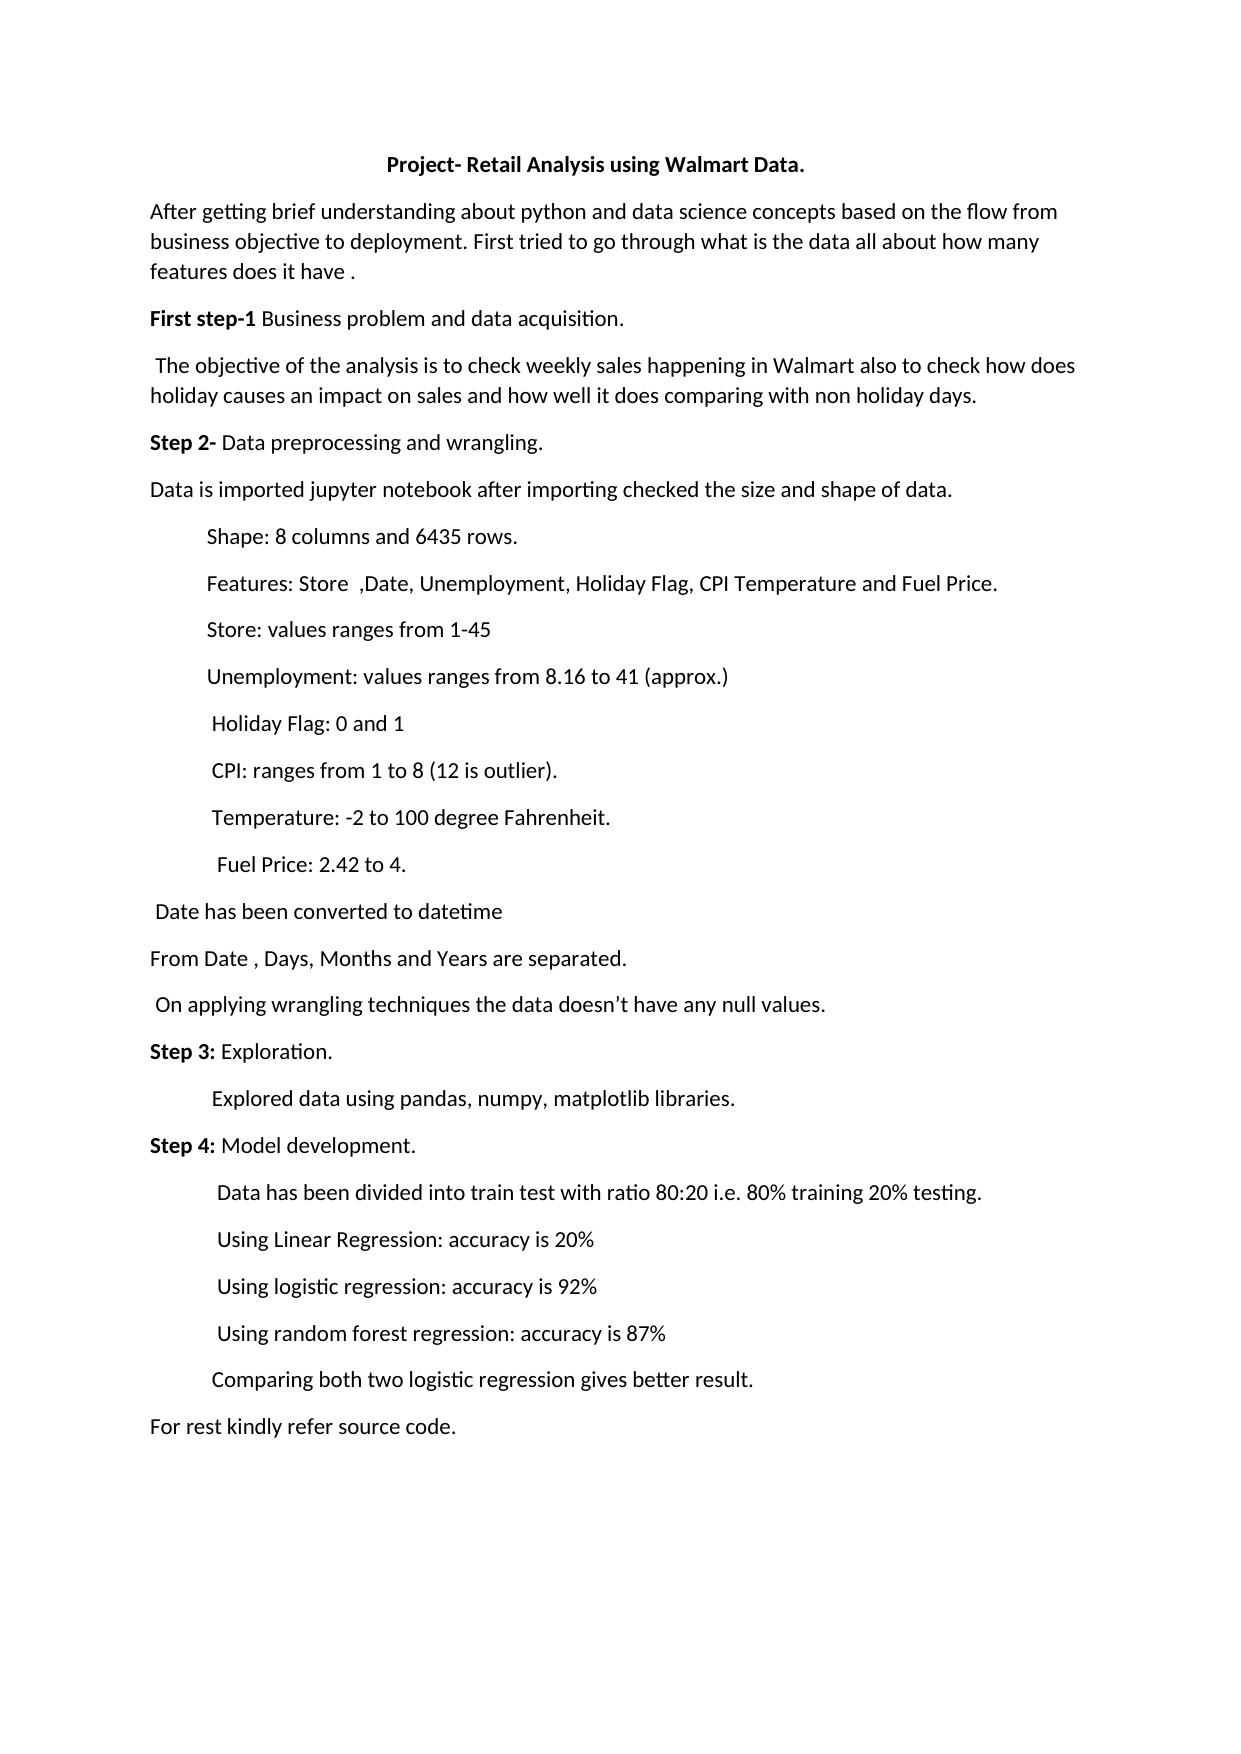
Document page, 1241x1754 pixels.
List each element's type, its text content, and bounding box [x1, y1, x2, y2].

text Using Linear Regression: accuracy is 20% [150, 1225, 1090, 1253]
text From Date , Days, Months and Years are separated. [150, 944, 1090, 972]
text Step 2- Data preprocessing and wrangling. [150, 428, 1090, 456]
text Step 3: Exploration. [150, 1037, 1090, 1066]
text Fuel Price: 2.42 to 4. [150, 850, 1090, 878]
text Holiday Flag: 0 and 1 [150, 709, 1090, 737]
text Shape: 8 columns and 6435 rows. [150, 522, 1090, 550]
text Features: Store ,Date, Unemployment, Holiday Flag, CPI Temperature and Fuel Price. [150, 569, 1090, 597]
text For rest kindly refer source code. [150, 1412, 1090, 1441]
text First step-1 Business problem and data acquisition. [150, 304, 1090, 332]
text On applying wrangling techniques the data doesn’t have any null values. [150, 991, 1090, 1019]
text Unemployment: values ranges from 8.16 to 41 (approx.) [150, 662, 1090, 691]
text Temperature: -2 to 100 degree Fahrenheit. [150, 803, 1090, 831]
text Using random forest regression: accuracy is 87% [150, 1319, 1090, 1347]
text Data is imported jupyter notebook after importing checked the size and shape of data. [150, 475, 1090, 503]
text Using logistic regression: accuracy is 92% [150, 1272, 1090, 1300]
text After getting brief understanding about python and data science concepts based on the flow from business objective to deployment. First tried to go through what is the data all about how many features does it have . [150, 197, 1090, 285]
text Comparing both two logistic regression gives better result. [150, 1366, 1090, 1394]
text The objective of the analysis is to check weekly sales happening in Walmart also to check how does holiday causes an impact on sales and how well it does comparing with non holiday days. [150, 351, 1090, 409]
text Store: values ranges from 1-45 [150, 616, 1090, 644]
text Explored data using pandas, numpy, matplotlib libraries. [150, 1084, 1090, 1112]
text Step 4: Model development. [150, 1131, 1090, 1159]
text CPI: ranges from 1 to 8 (12 is outlier). [150, 756, 1090, 784]
text Date has been converted to datetime [150, 897, 1090, 925]
text Project- Retail Analysis using Walmart Data. [150, 150, 1090, 178]
text Data has been divided into train test with ratio 80:20 i.e. 80% training 20% testing. [150, 1178, 1090, 1206]
